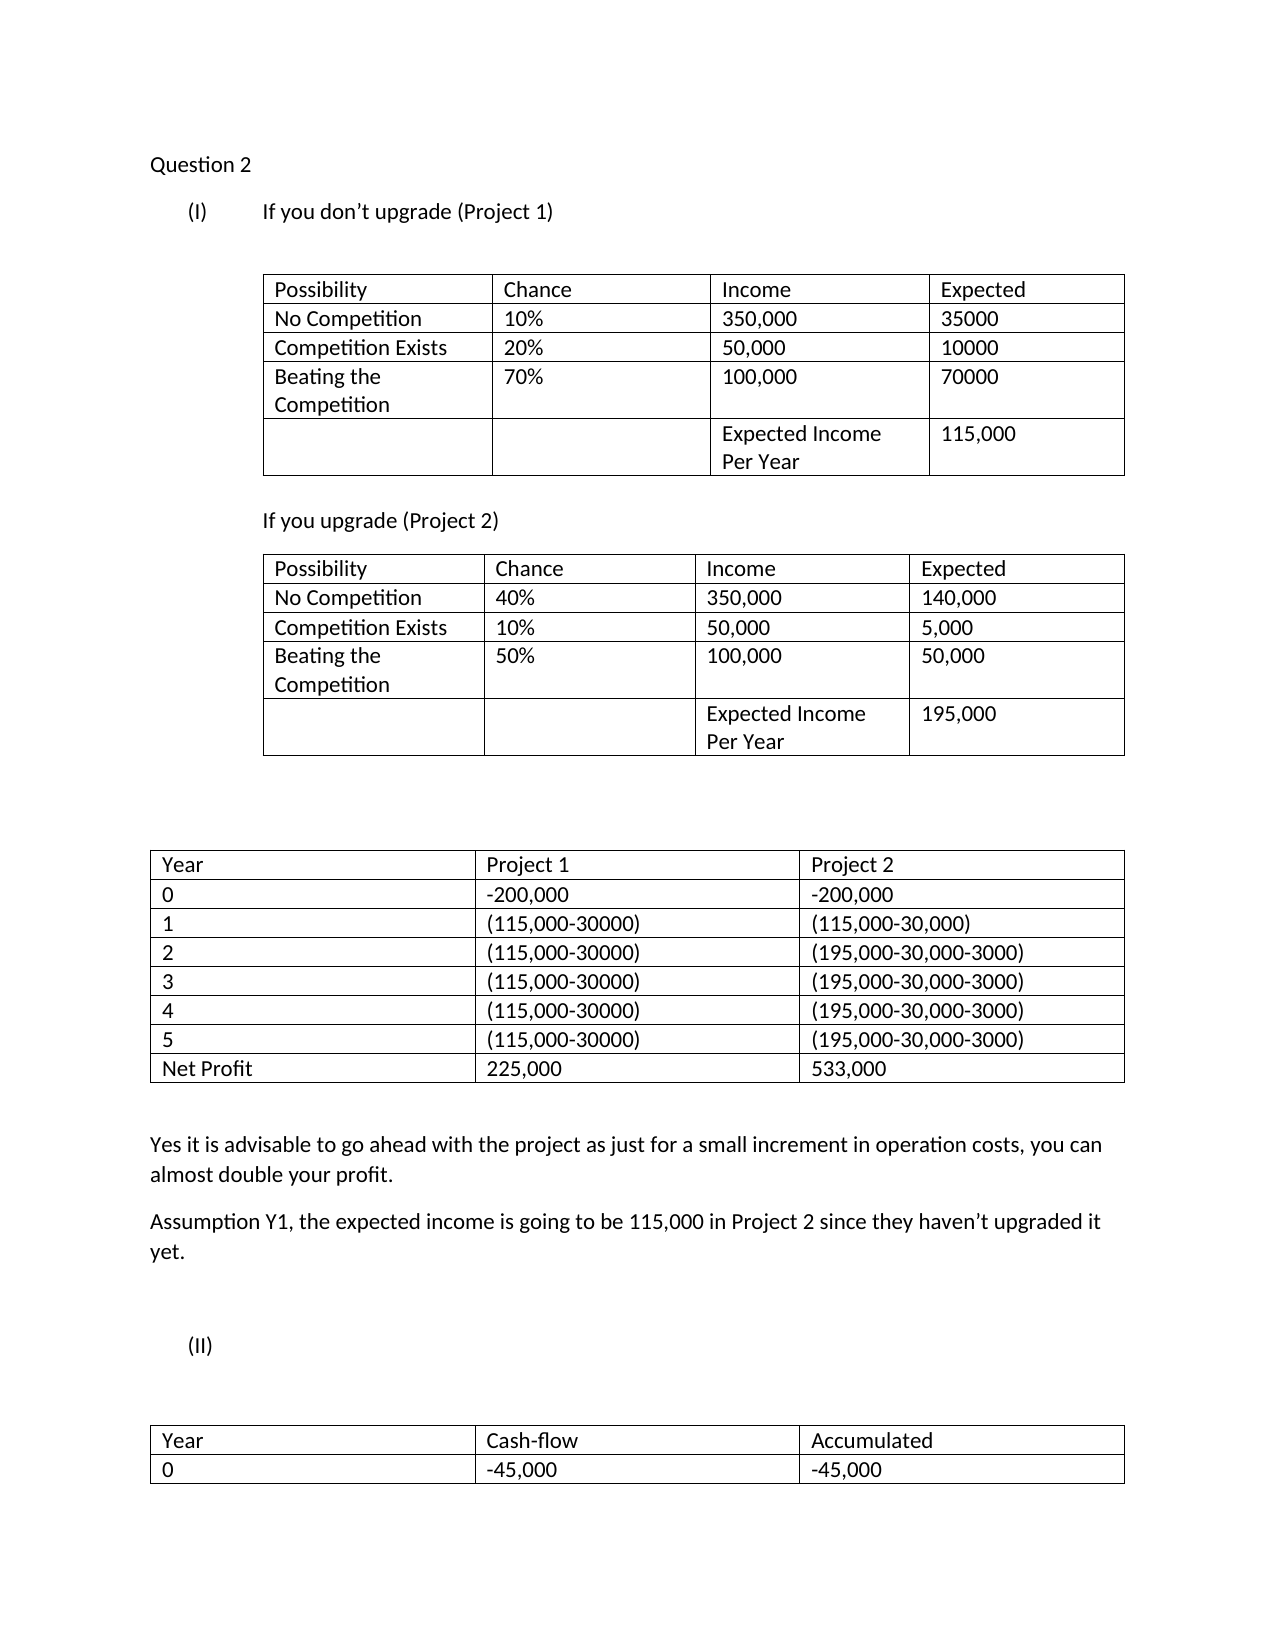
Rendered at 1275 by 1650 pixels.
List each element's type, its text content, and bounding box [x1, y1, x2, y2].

table_cell 350,000 [696, 584, 909, 612]
table_cell 35000 [930, 304, 1124, 332]
table_cell 195,000 [910, 699, 1124, 755]
table_cell 4 [151, 996, 475, 1024]
table_header Income [711, 275, 929, 303]
table_header Year [151, 851, 475, 879]
table_cell 115,000 [930, 419, 1124, 475]
table_cell -200,000 [800, 880, 1124, 908]
table_cell 5,000 [910, 613, 1124, 641]
table_cell [264, 419, 492, 475]
table_header Chance [493, 275, 710, 303]
table_cell -45,000 [476, 1455, 799, 1483]
text Yes it is advisable to go ahead with the project as just for a small increment in operation costs, you can almost double your profit. [150, 1130, 1125, 1188]
table_cell 100,000 [696, 642, 909, 698]
table_cell 70000 [930, 362, 1124, 418]
table_cell No Competition [264, 584, 484, 612]
list If you don’t upgrade (Project 1) [187, 197, 1125, 225]
text Question 2 [150, 150, 1125, 178]
table_header Expected [910, 555, 1124, 582]
list If you upgrade (Project 2) [262, 507, 1125, 534]
table_cell 2 [151, 938, 475, 966]
table_cell 0 [151, 880, 475, 908]
table_cell 10% [485, 613, 695, 641]
table_cell Beating the Competition [264, 642, 484, 698]
table_cell (115,000-30000) [476, 1025, 799, 1053]
table_cell 140,000 [910, 584, 1124, 612]
table_header Year [151, 1426, 475, 1454]
table_cell 225,000 [476, 1054, 799, 1082]
table_cell [493, 419, 710, 475]
table_cell 70% [493, 362, 710, 418]
table_header Cash-flow [476, 1426, 799, 1454]
table_cell (115,000-30000) [476, 996, 799, 1024]
table_header Project 2 [800, 851, 1124, 879]
table_cell [264, 699, 484, 755]
table_cell 50% [485, 642, 695, 698]
table_header Income [696, 555, 909, 582]
table_cell 10% [493, 304, 710, 332]
table_cell 20% [493, 333, 710, 361]
table_cell 50,000 [696, 613, 909, 641]
table_cell (195,000-30,000-3000) [800, 967, 1124, 995]
table_header Possibility [264, 555, 484, 582]
table_cell (115,000-30000) [476, 938, 799, 966]
table_cell No Competition [264, 304, 492, 332]
table_cell Expected Income Per Year [696, 699, 909, 755]
table_cell Competition Exists [264, 333, 492, 361]
table_cell Beating the Competition [264, 362, 492, 418]
table_cell Competition Exists [264, 613, 484, 641]
table_cell 0 [151, 1455, 475, 1483]
table_cell -200,000 [476, 880, 799, 908]
table_cell 5 [151, 1025, 475, 1053]
table_cell 3 [151, 967, 475, 995]
table_cell 350,000 [711, 304, 929, 332]
table_header Expected [930, 275, 1124, 303]
table_cell [485, 699, 695, 755]
table_cell (195,000-30,000-3000) [800, 1025, 1124, 1053]
table_cell 50,000 [711, 333, 929, 361]
table_cell 50,000 [910, 642, 1124, 698]
table_header Accumulated [800, 1426, 1124, 1454]
table_header Possibility [264, 275, 492, 303]
text Assumption Y1, the expected income is going to be 115,000 in Project 2 since they haven’t upgraded it yet. [150, 1207, 1125, 1265]
table_cell 100,000 [711, 362, 929, 418]
table_cell (115,000-30,000) [800, 909, 1124, 937]
table_cell 533,000 [800, 1054, 1124, 1082]
table_cell (115,000-30000) [476, 909, 799, 937]
table_cell Expected Income Per Year [711, 419, 929, 475]
table_cell (195,000-30,000-3000) [800, 996, 1124, 1024]
table_cell Net Profit [151, 1054, 475, 1082]
table_cell (195,000-30,000-3000) [800, 938, 1124, 966]
table_cell (115,000-30000) [476, 967, 799, 995]
table_header Project 1 [476, 851, 799, 879]
table_cell 40% [485, 584, 695, 612]
table_cell -45,000 [800, 1455, 1124, 1483]
table_cell 1 [151, 909, 475, 937]
table_cell 10000 [930, 333, 1124, 361]
table_header Chance [485, 555, 695, 582]
